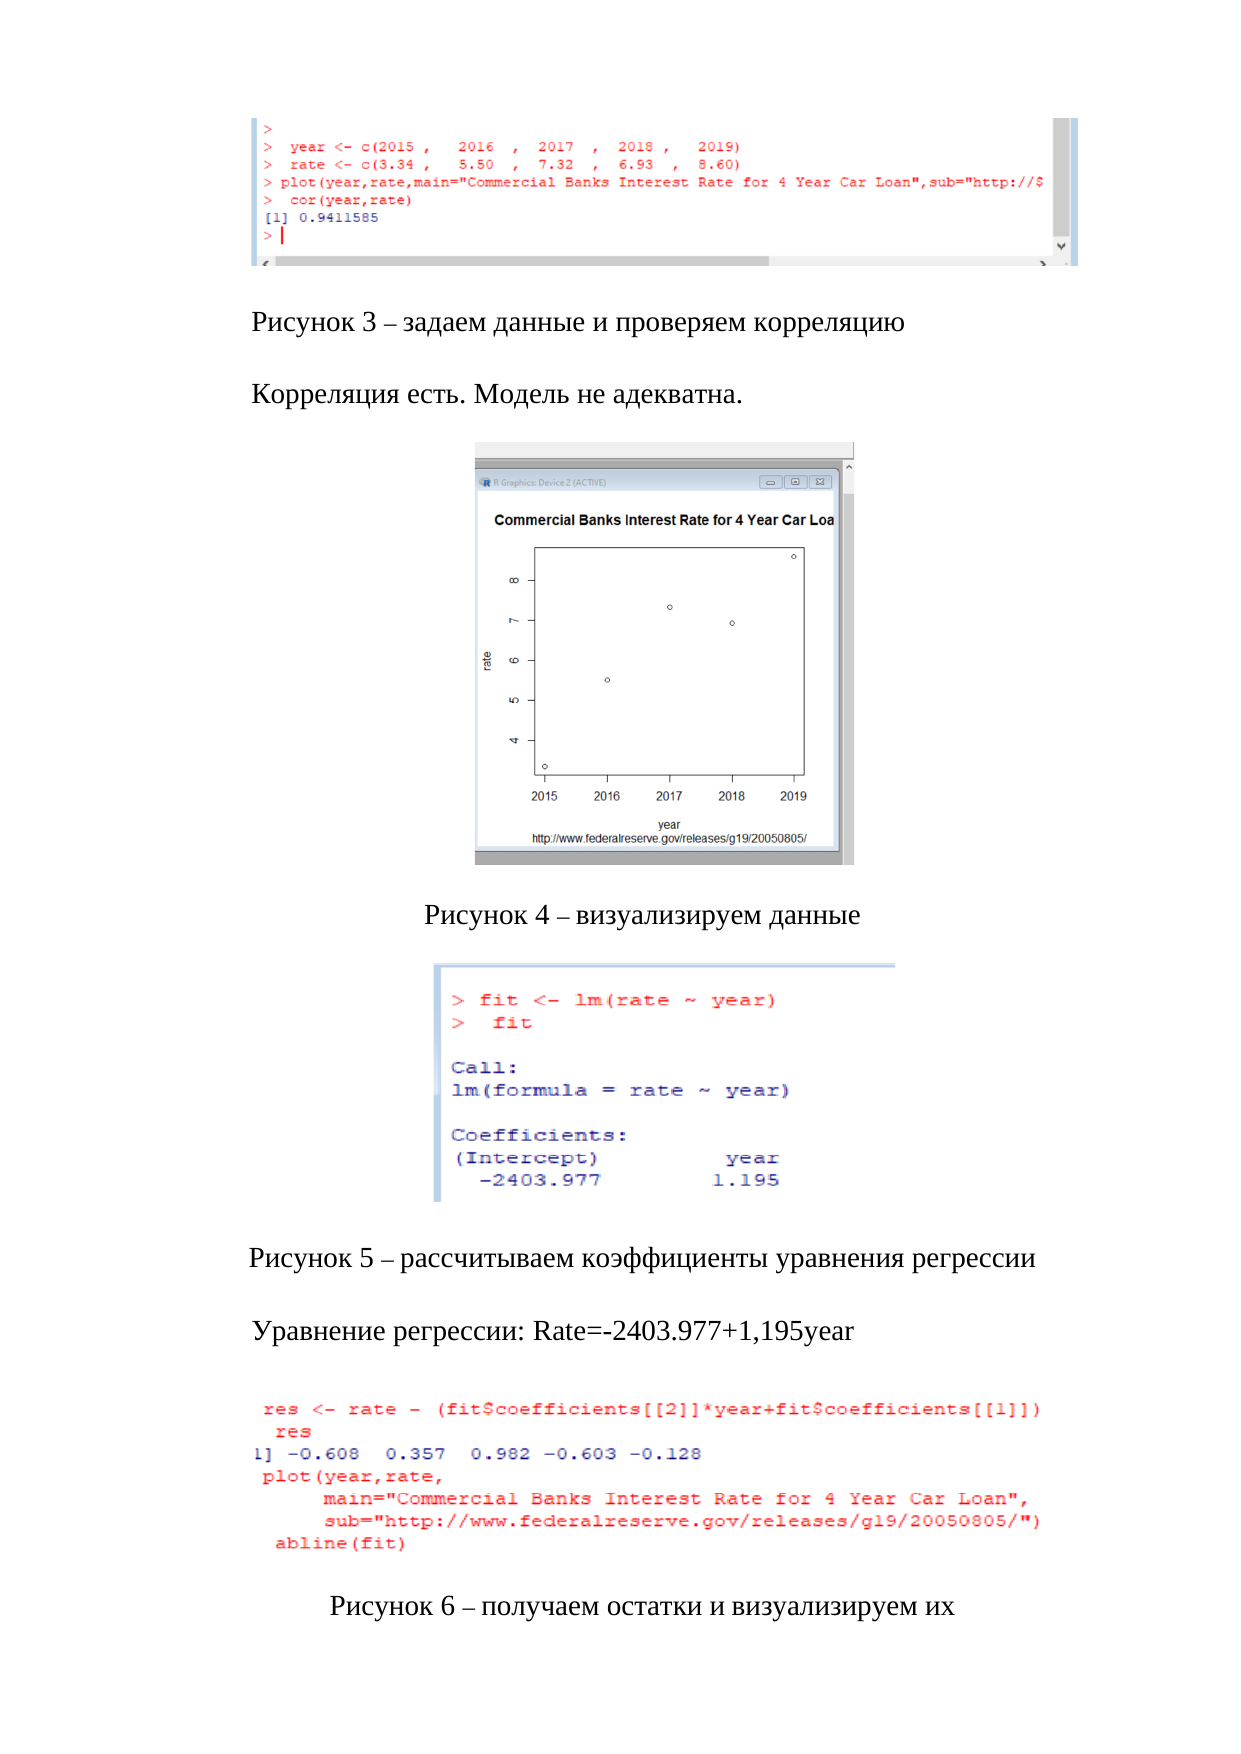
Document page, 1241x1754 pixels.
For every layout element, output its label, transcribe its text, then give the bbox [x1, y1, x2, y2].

text Уравнение регрессии: Rate=-2403.977+1,195year [177, 1313, 1152, 1346]
text Рисунок 3 – задаем данные и проверяем корреляцию [177, 304, 1152, 337]
picture [474, 442, 855, 865]
text Корреляция есть. Модель не адекватна. [177, 376, 1152, 410]
picture [251, 118, 1078, 266]
text Рисунок 5 – рассчитываем коэффициенты уравнения регрессии [133, 1240, 1152, 1274]
text Рисунок 6 – получаем остатки и визуализируем их [133, 1588, 1152, 1622]
text Рисунок 4 – визуализируем данные [133, 897, 1152, 931]
picture [433, 963, 896, 1202]
picture [255, 1390, 1074, 1556]
